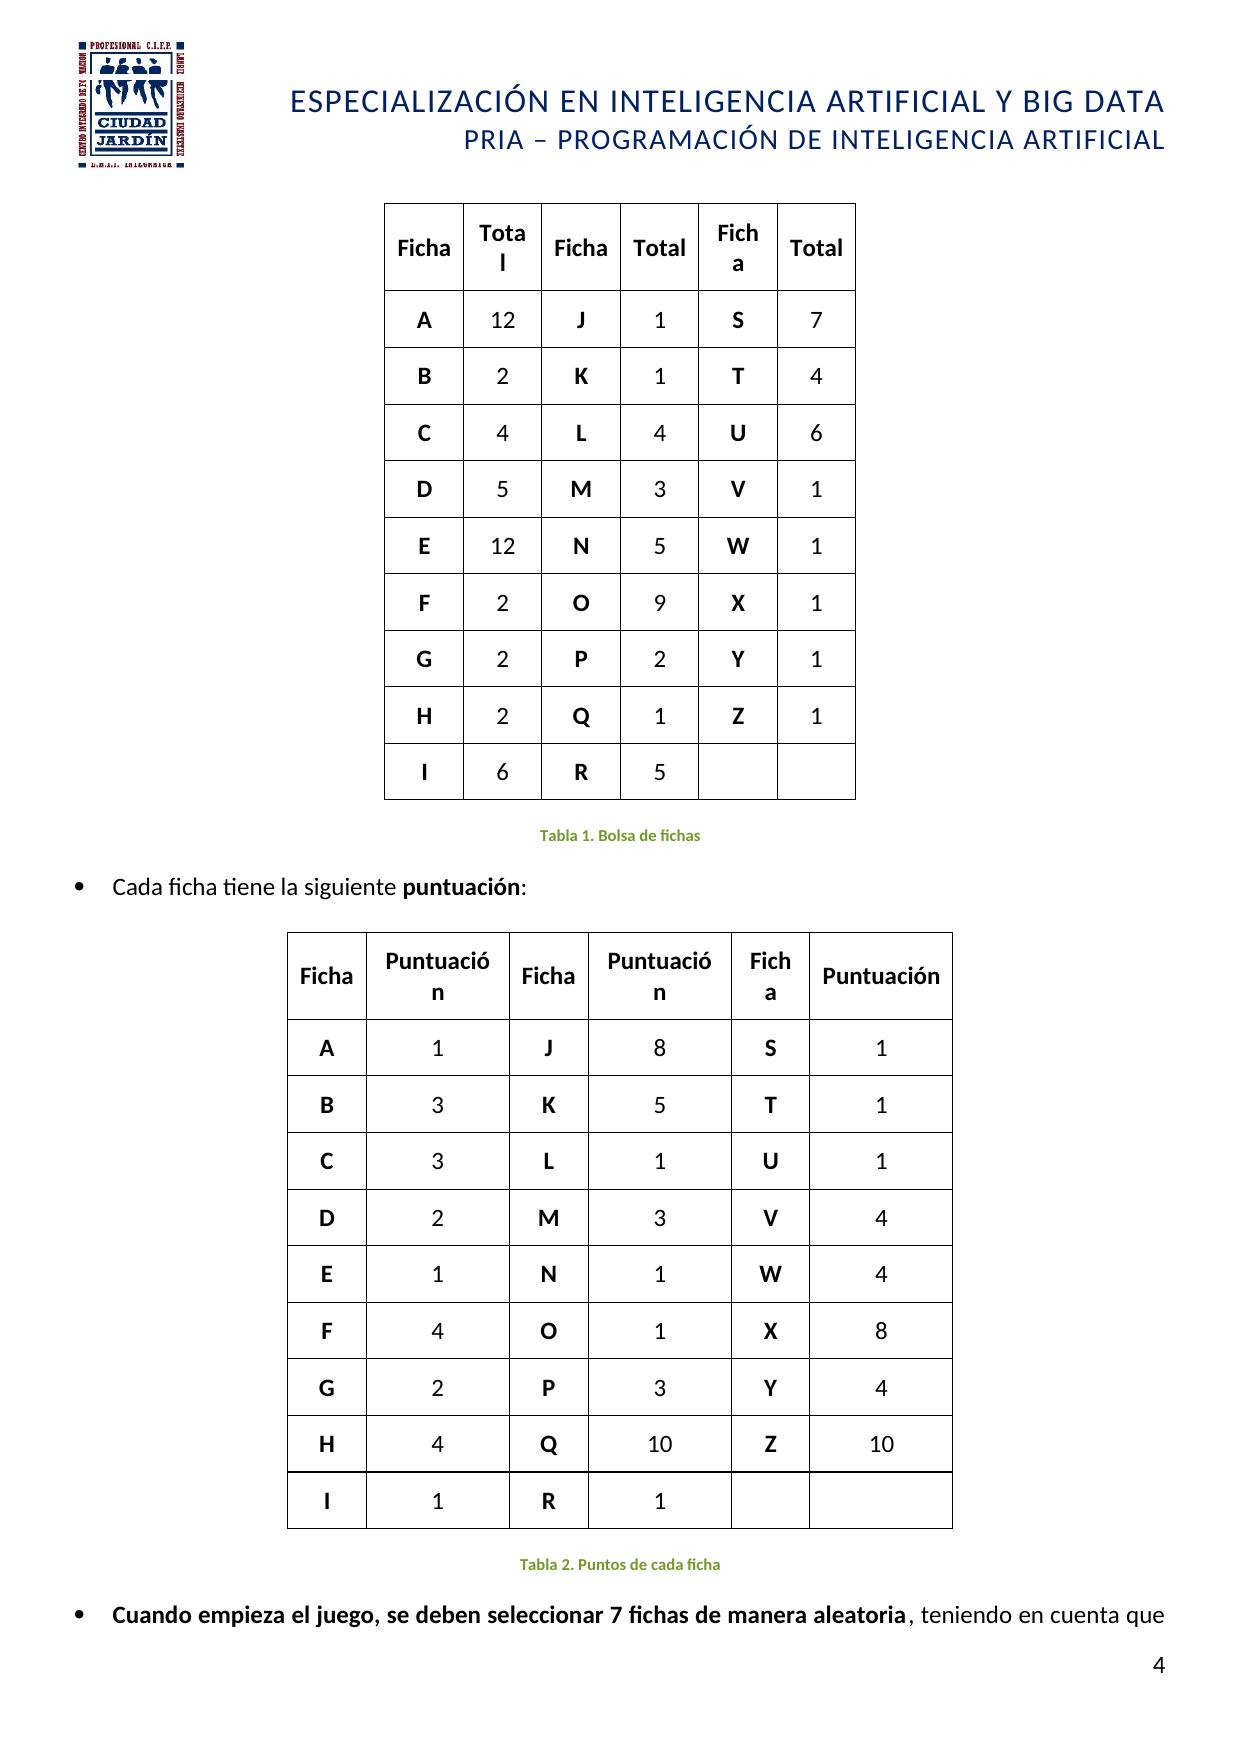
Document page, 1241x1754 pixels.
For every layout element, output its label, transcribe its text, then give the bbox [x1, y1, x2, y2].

table_cell 4 [810, 1190, 952, 1245]
table_cell 1 [810, 1076, 952, 1132]
table_cell K [542, 348, 620, 403]
table_cell F [385, 574, 463, 630]
table_header Puntuación [589, 933, 731, 1019]
table_cell 4 [810, 1359, 952, 1415]
table_cell D [385, 461, 463, 517]
table_cell N [542, 518, 620, 573]
table_cell Y [699, 631, 777, 686]
table_header Total [621, 204, 698, 290]
table_cell V [732, 1190, 809, 1245]
table_cell O [510, 1303, 588, 1358]
text Tabla 2. Puntos de cada ficha [75, 1554, 1165, 1574]
table_cell M [542, 461, 620, 517]
table_cell B [288, 1076, 366, 1132]
table_cell 1 [589, 1303, 731, 1358]
table_cell 10 [810, 1416, 952, 1471]
table_cell W [699, 518, 777, 573]
table_cell F [288, 1303, 366, 1358]
table_cell N [510, 1246, 588, 1302]
table_cell 1 [621, 687, 698, 743]
table_cell 4 [810, 1246, 952, 1302]
table_cell 8 [810, 1303, 952, 1358]
table_cell X [699, 574, 777, 630]
table_cell 1 [778, 461, 855, 517]
list Cada ficha tiene la siguiente puntuación: [75, 871, 1165, 901]
table_cell O [542, 574, 620, 630]
table_cell P [510, 1359, 588, 1415]
table_cell G [385, 631, 463, 686]
picture [75, 37, 187, 74]
table_cell 1 [778, 518, 855, 573]
table_cell 1 [778, 687, 855, 743]
table_cell Q [510, 1416, 588, 1471]
table_cell [699, 744, 777, 799]
table_header Ficha [542, 204, 620, 290]
table_cell S [732, 1020, 809, 1075]
table_cell 12 [464, 518, 541, 573]
table_cell 1 [589, 1246, 731, 1302]
table_cell Q [542, 687, 620, 743]
table_cell Z [699, 687, 777, 743]
table_cell 5 [621, 744, 698, 799]
table_header Total [464, 204, 541, 290]
table_header Ficha [510, 933, 588, 1019]
table_cell 1 [367, 1020, 509, 1075]
table_cell E [385, 518, 463, 573]
table_cell C [385, 405, 463, 460]
table_header Ficha [288, 933, 366, 1019]
table_cell R [510, 1473, 588, 1528]
table_cell I [385, 744, 463, 799]
table_cell 1 [589, 1473, 731, 1528]
table_cell 6 [778, 405, 855, 460]
table_cell W [732, 1246, 809, 1302]
table_cell L [542, 405, 620, 460]
table_cell 1 [810, 1020, 952, 1075]
table_cell U [699, 405, 777, 460]
table_cell 9 [621, 574, 698, 630]
table_cell 3 [367, 1133, 509, 1188]
table_cell J [542, 291, 620, 347]
table_cell 1 [778, 574, 855, 630]
table_cell D [288, 1190, 366, 1245]
table_header Ficha [732, 933, 809, 1019]
table_cell 4 [367, 1303, 509, 1358]
text Tabla 1. Bolsa de fichas [75, 825, 1165, 846]
table_cell 4 [367, 1416, 509, 1471]
table_cell 2 [464, 348, 541, 403]
table_cell 1 [778, 631, 855, 686]
table_cell 6 [464, 744, 541, 799]
table_cell R [542, 744, 620, 799]
table_cell 3 [589, 1190, 731, 1245]
table_header Ficha [385, 204, 463, 290]
table_header Total [778, 204, 855, 290]
table_cell X [732, 1303, 809, 1358]
table_cell [778, 744, 855, 799]
table_cell 1 [367, 1473, 509, 1528]
table_cell 3 [367, 1076, 509, 1132]
table_cell Y [732, 1359, 809, 1415]
table_cell 2 [621, 631, 698, 686]
table_cell T [699, 348, 777, 403]
table_cell 1 [621, 291, 698, 347]
table_cell 2 [464, 687, 541, 743]
table_cell 2 [464, 631, 541, 686]
table_cell 5 [589, 1076, 731, 1132]
table_cell A [288, 1020, 366, 1075]
table_cell 2 [464, 574, 541, 630]
table_cell 4 [778, 348, 855, 403]
table_cell 7 [778, 291, 855, 347]
table_cell I [288, 1473, 366, 1528]
table_cell E [288, 1246, 366, 1302]
table_cell A [385, 291, 463, 347]
table_cell T [732, 1076, 809, 1132]
table_cell L [510, 1133, 588, 1188]
table_cell 2 [367, 1190, 509, 1245]
table_cell V [699, 461, 777, 517]
table_cell 3 [621, 461, 698, 517]
table_header Puntuación [367, 933, 509, 1019]
table_cell 4 [621, 405, 698, 460]
table_cell 12 [464, 291, 541, 347]
table_cell B [385, 348, 463, 403]
table_cell C [288, 1133, 366, 1188]
table_cell K [510, 1076, 588, 1132]
table_cell 5 [464, 461, 541, 517]
table_cell 1 [621, 348, 698, 403]
table_cell [732, 1473, 809, 1528]
table_cell 5 [621, 518, 698, 573]
table_cell H [288, 1416, 366, 1471]
table_header Puntuación [810, 933, 952, 1019]
table_cell P [542, 631, 620, 686]
table_cell U [732, 1133, 809, 1188]
table_header Ficha [699, 204, 777, 290]
table_cell S [699, 291, 777, 347]
table_cell J [510, 1020, 588, 1075]
table_cell 10 [589, 1416, 731, 1471]
table_cell 4 [464, 405, 541, 460]
table_cell 3 [589, 1359, 731, 1415]
table_cell 1 [810, 1133, 952, 1188]
picture [75, 80, 187, 156]
table_cell M [510, 1190, 588, 1245]
picture [75, 163, 187, 171]
table_cell 8 [589, 1020, 731, 1075]
table_cell [810, 1473, 952, 1528]
table_cell H [385, 687, 463, 743]
table_cell 1 [367, 1246, 509, 1302]
table_cell Z [732, 1416, 809, 1471]
table_cell G [288, 1359, 366, 1415]
table_cell 2 [367, 1359, 509, 1415]
table_cell 1 [589, 1133, 731, 1188]
